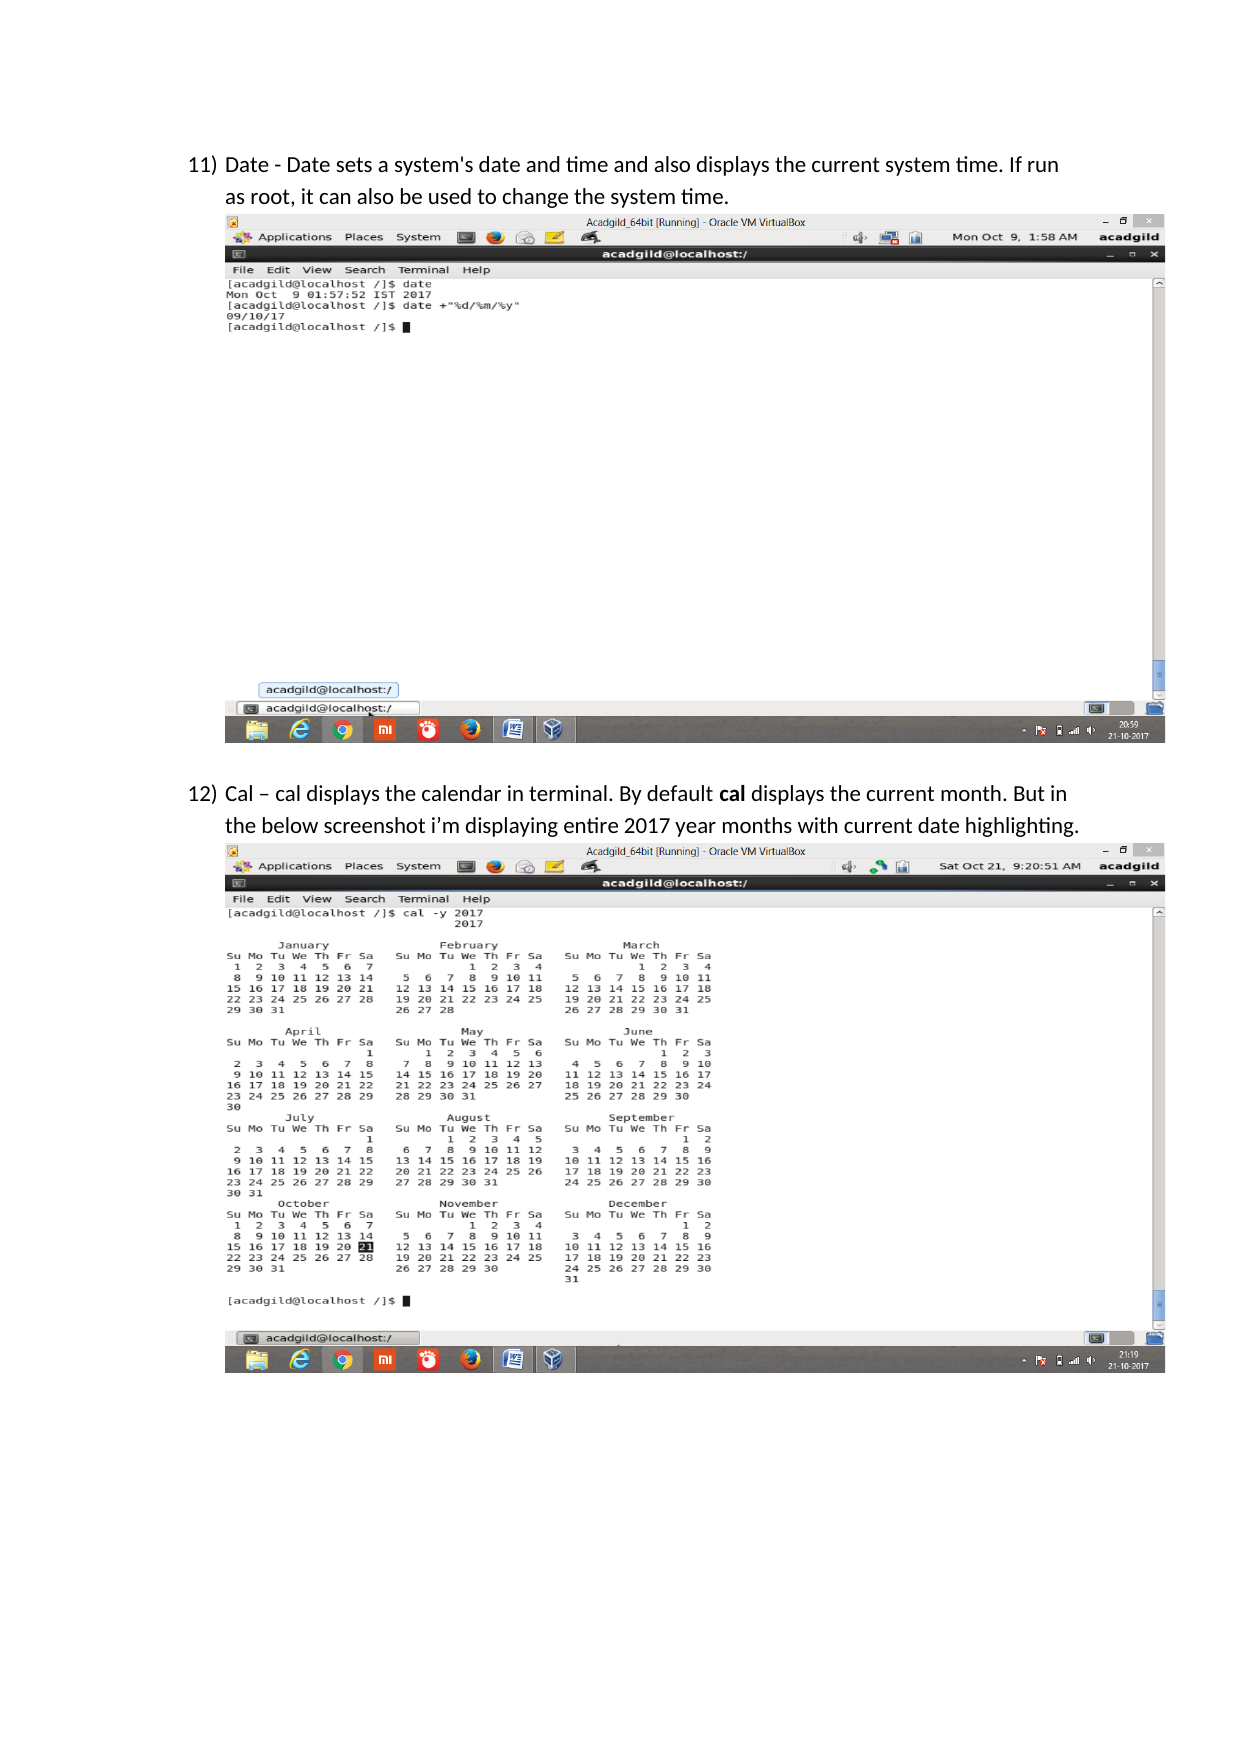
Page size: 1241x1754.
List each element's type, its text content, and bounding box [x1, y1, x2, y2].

picture [225, 214, 1166, 743]
list Cal – cal displays the calendar in terminal. By default cal displays the current month. But in the below screenshot i’m displaying entire 2017 year months with current date highlighting. [187, 779, 1090, 839]
picture [225, 843, 1166, 1373]
list Date - Date sets a system's date and time and also displays the current system time. If run as root, it can also be used to change the system time. [187, 150, 1090, 210]
